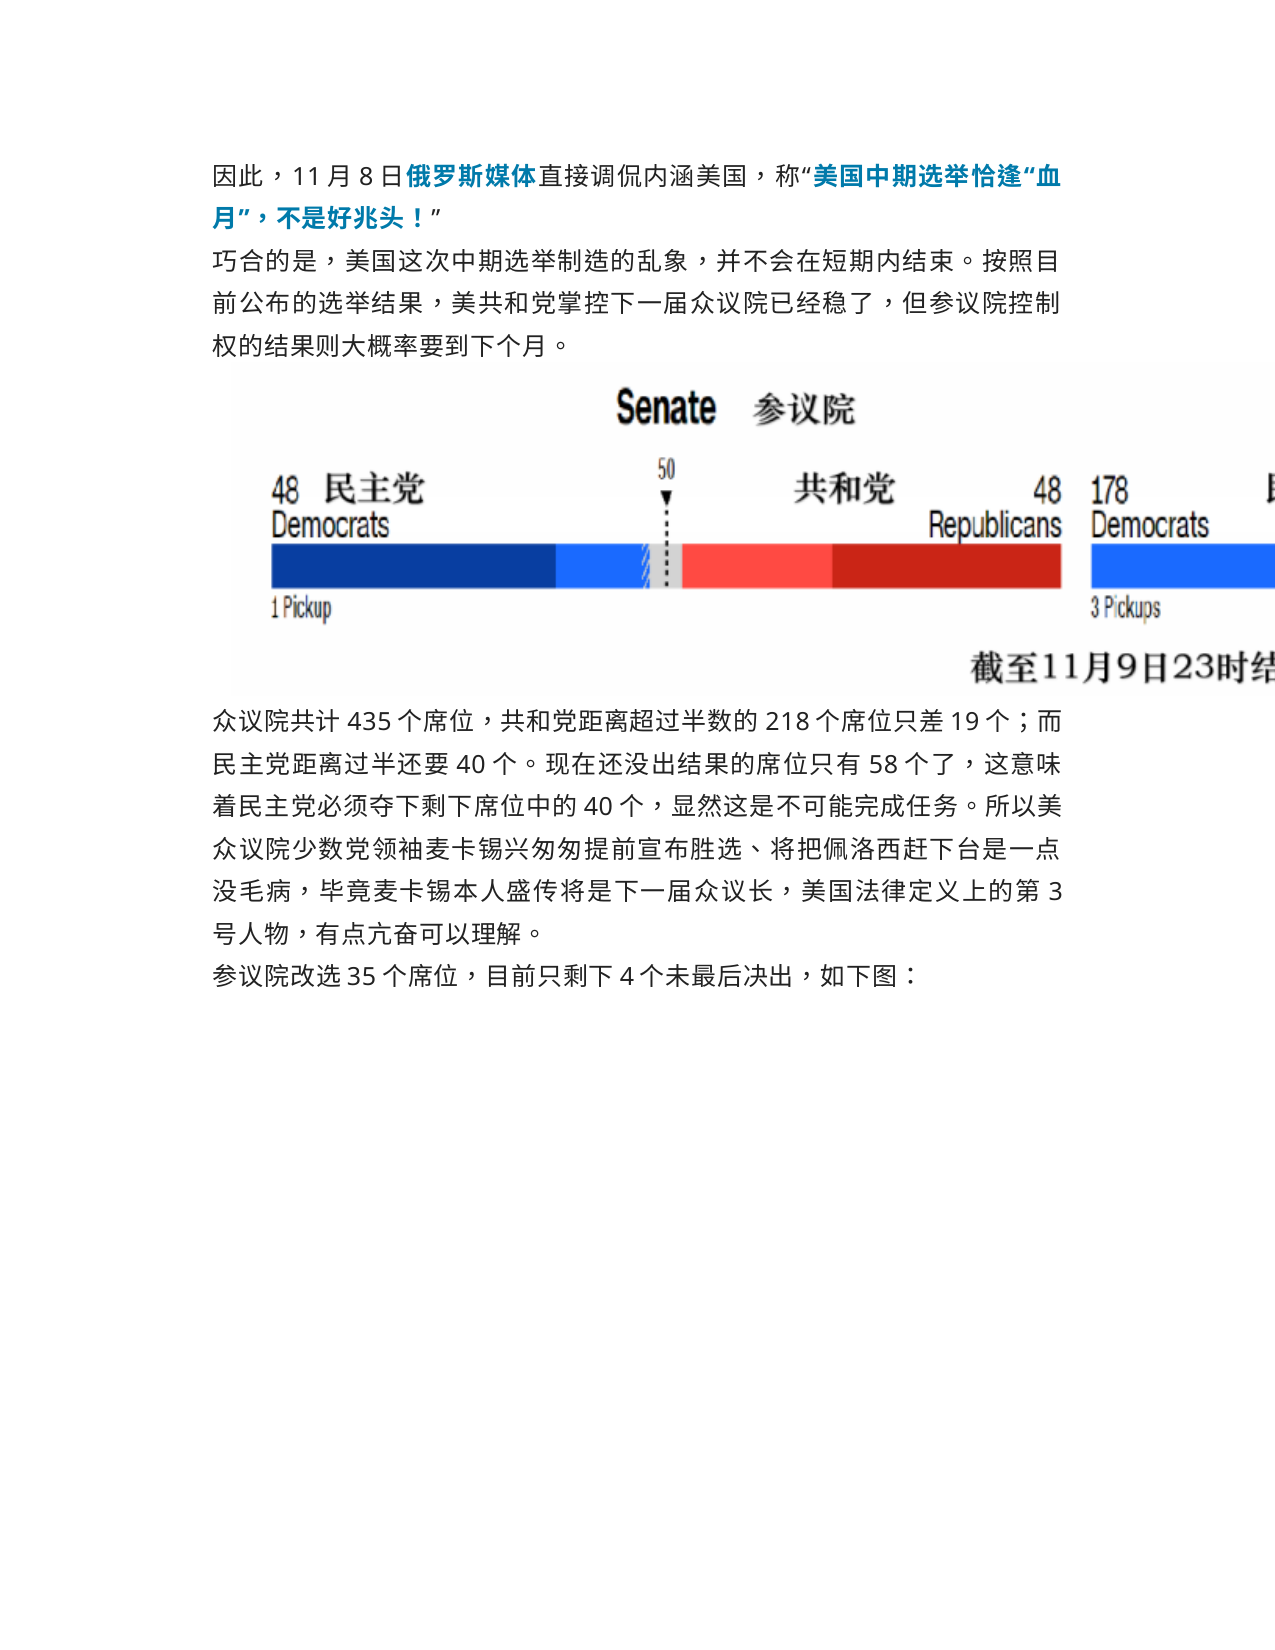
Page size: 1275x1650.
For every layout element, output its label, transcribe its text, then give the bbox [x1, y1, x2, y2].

text 参议院改选35个席位，目前只剩下4个未最后决出，如下图： [212, 950, 1062, 993]
text 因此，11月8日俄罗斯媒体直接调侃内涵美国，称“美国中期选举恰逢“血月”，不是好兆头！” [212, 150, 1062, 235]
picture [231, 362, 1275, 696]
text 众议院共计435个席位，共和党距离超过半数的218个席位只差19个；而民主党距离过半还要40个。现在还没出结果的席位只有58个了，这意味着民主党必须夺下剩下席位中的40个，显然这是不可能完成任务。所以美众议院少数党领袖麦卡锡兴匆匆提前宣布胜选、将把佩洛西赶下台是一点没毛病，毕竟麦卡锡本人盛传将是下一届众议长，美国法律定义上的第3号人物，有点亢奋可以理解。 [212, 695, 1062, 950]
text 巧合的是，美国这次中期选举制造的乱象，并不会在短期内结束。按照目前公布的选举结果，美共和党掌控下一届众议院已经稳了，但参议院控制权的结果则大概率要到下个月。 [212, 235, 1062, 362]
